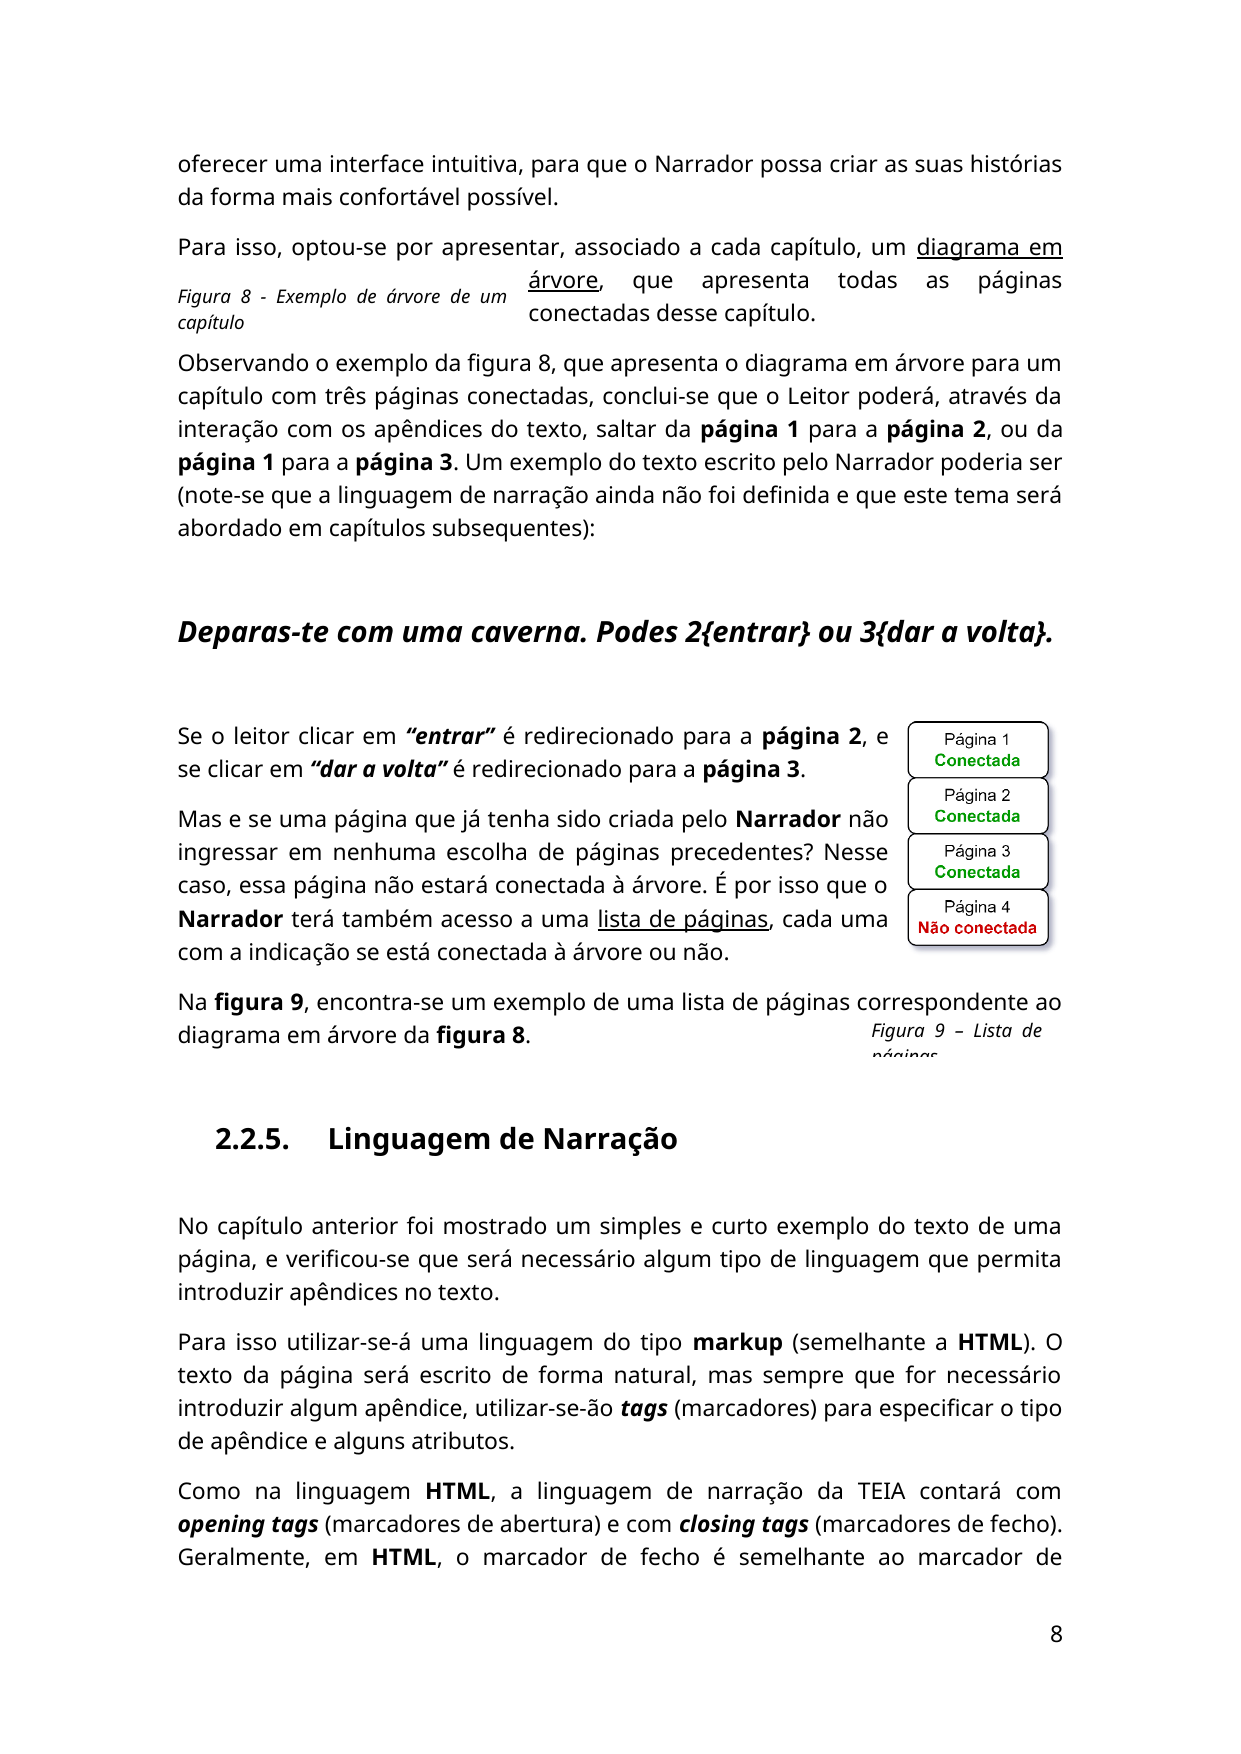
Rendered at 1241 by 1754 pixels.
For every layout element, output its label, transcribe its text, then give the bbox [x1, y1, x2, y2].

text Para isso utilizar-se-á uma linguagem do tipo markup (semelhante a HTML). O texto da página será escrito de forma natural, mas sempre que for necessário introduzir algum apêndice, utilizar-se-ão tags (marcadores) para especificar o tipo de apêndice e alguns atributos. [177, 1326, 1063, 1457]
text Para isso, optou-se por apresentar, associado a cada capítulo, um diagrama em árvore, que apresenta todas as páginas conectadas desse capítulo. [177, 231, 1063, 328]
picture [907, 721, 1063, 961]
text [177, 1475, 1063, 1573]
text Na figura 9, encontra-se um exemplo de uma lista de páginas correspondente ao diagrama em árvore da figura 8. [177, 985, 1063, 1050]
text Deparas-te com uma caverna. Podes 2{entrar} ou 3{dar a volta}. [177, 612, 1063, 651]
text Observando o exemplo da figura 8, que apresenta o diagrama em árvore para um capítulo com três páginas conectadas, conclui-se que o Leitor poderá, através da interação com os apêndices do texto, saltar da página 1 para a página 2, ou da página 1 para a página 3. Um exemplo do texto escrito pelo Narrador poderia ser (note-se que a linguagem de narração ainda não foi definida e que este tema será abordado em capítulos subsequentes): [177, 347, 1063, 543]
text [177, 148, 1063, 212]
subtitle Linguagem de Narração [215, 1118, 1063, 1158]
text Mas e se uma página que já tenha sido criada pelo Narrador não ingressar em nenhuma escolha de páginas precedentes? Nesse caso, essa página não estará conectada à árvore. É por isso que o Narrador terá também acesso a uma lista de páginas, cada uma com a indicação se está conectada à árvore ou não. [177, 803, 1063, 967]
text Se o leitor clicar em “entrar” é redirecionado para a página 2, e se clicar em “dar a volta” é redirecionado para a página 3. [177, 720, 1063, 784]
text No capítulo anterior foi mostrado um simples e curto exemplo do texto de uma página, e verificou-se que será necessário algum tipo de linguagem que permita introduzir apêndices no texto. [177, 1210, 1063, 1307]
